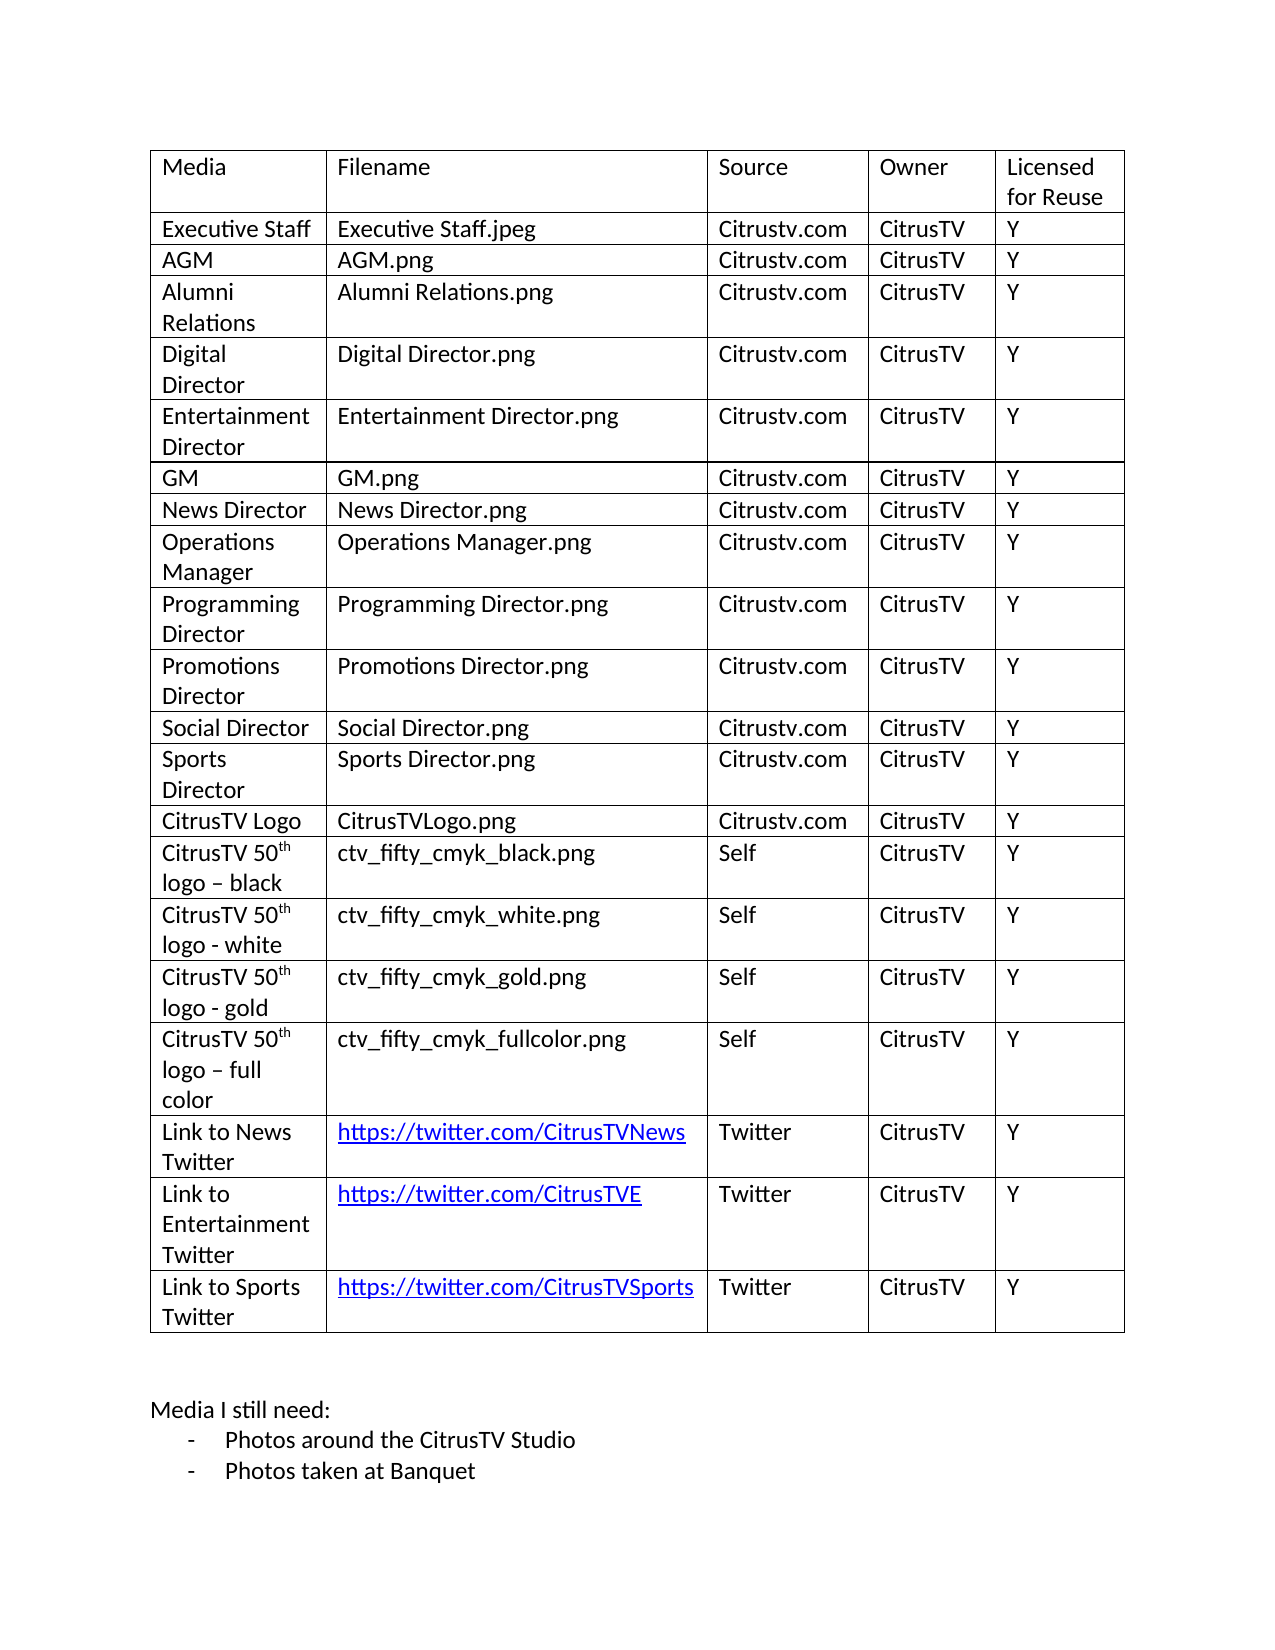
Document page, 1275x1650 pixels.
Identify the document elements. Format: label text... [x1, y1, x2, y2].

table_cell Operations Manager.png [327, 526, 707, 587]
table_cell Entertainment Director.png [327, 400, 707, 461]
table_cell CitrusTV 50th logo - gold [151, 961, 326, 1022]
table_cell Y [996, 1116, 1124, 1177]
table_cell Y [996, 494, 1124, 524]
table_header Licensed for Reuse [996, 151, 1124, 212]
table_cell GM.png [327, 463, 707, 493]
table_cell CitrusTV [869, 1178, 995, 1269]
table_cell CitrusTV [869, 245, 995, 275]
table_cell CitrusTV Logo [151, 806, 326, 836]
table_cell Link to Entertainment Twitter [151, 1178, 326, 1269]
table_cell CitrusTV [869, 338, 995, 399]
table_cell Digital Director [151, 338, 326, 399]
table_header Media [151, 151, 326, 212]
table_cell Link to News Twitter [151, 1116, 326, 1177]
table_cell CitrusTV [869, 526, 995, 587]
table_header Source [708, 151, 868, 212]
table_cell CitrusTV [869, 213, 995, 244]
table_cell CitrusTV [869, 899, 995, 960]
table_cell Citrustv.com [708, 650, 868, 711]
table_cell Executive Staff.jpeg [327, 213, 707, 244]
table_cell CitrusTV [869, 1116, 995, 1177]
table_cell AGM [151, 245, 326, 275]
table_cell Y [996, 276, 1124, 337]
table_cell ctv_fifty_cmyk_gold.png [327, 961, 707, 1022]
table_cell Citrustv.com [708, 806, 868, 836]
table_cell Y [996, 744, 1124, 804]
table_cell Y [996, 650, 1124, 711]
table_cell CitrusTV [869, 744, 995, 804]
table_cell Y [996, 245, 1124, 275]
table_cell Twitter [708, 1116, 868, 1177]
table_cell Executive Staff [151, 213, 326, 244]
table_cell Y [996, 712, 1124, 742]
table_cell Citrustv.com [708, 276, 868, 337]
table_header Filename [327, 151, 707, 212]
table_cell Operations Manager [151, 526, 326, 587]
table_cell CitrusTV [869, 1271, 995, 1332]
table_cell Citrustv.com [708, 463, 868, 493]
table_cell CitrusTV 50th logo – full color [151, 1023, 326, 1115]
table_cell CitrusTV [869, 588, 995, 649]
table_cell CitrusTV 50th logo - white [151, 899, 326, 960]
table_cell Citrustv.com [708, 338, 868, 399]
table_cell CitrusTV [869, 961, 995, 1022]
table_cell AGM.png [327, 245, 707, 275]
table_cell Programming Director.png [327, 588, 707, 649]
table_cell Citrustv.com [708, 494, 868, 524]
table_cell CitrusTV 50th logo – black [151, 837, 326, 898]
table_cell Citrustv.com [708, 744, 868, 804]
table_cell Y [996, 1023, 1124, 1115]
table_cell Y [996, 338, 1124, 399]
table_cell Citrustv.com [708, 213, 868, 244]
table_cell Sports Director.png [327, 744, 707, 804]
table_cell News Director [151, 494, 326, 524]
table_cell ctv_fifty_cmyk_white.png [327, 899, 707, 960]
table_cell CitrusTV [869, 400, 995, 461]
table_cell Promotions Director [151, 650, 326, 711]
table_cell Digital Director.png [327, 338, 707, 399]
table_cell CitrusTVLogo.png [327, 806, 707, 836]
table_cell Y [996, 1178, 1124, 1269]
table_cell CitrusTV [869, 712, 995, 742]
table_cell Entertainment Director [151, 400, 326, 461]
table_cell CitrusTV [869, 837, 995, 898]
table_cell Self [708, 1023, 868, 1115]
table_cell Sports Director [151, 744, 326, 804]
table_cell Social Director.png [327, 712, 707, 742]
table_cell Citrustv.com [708, 245, 868, 275]
table_cell Promotions Director.png [327, 650, 707, 711]
table_cell CitrusTV [869, 276, 995, 337]
list Photos taken at Banquet [187, 1455, 1125, 1485]
text Media I still need: [150, 1394, 1125, 1424]
table_cell Y [996, 899, 1124, 960]
table_cell Y [996, 400, 1124, 461]
table_cell https://twitter.com/CitrusTVNews [327, 1116, 707, 1177]
table_cell Citrustv.com [708, 588, 868, 649]
table_cell Citrustv.com [708, 712, 868, 742]
table_cell Y [996, 213, 1124, 244]
table_cell Self [708, 837, 868, 898]
table_cell Self [708, 899, 868, 960]
table_cell Y [996, 806, 1124, 836]
table_cell Citrustv.com [708, 526, 868, 587]
table_cell Y [996, 526, 1124, 587]
table_cell Citrustv.com [708, 400, 868, 461]
table_cell https://twitter.com/CitrusTVSports [327, 1271, 707, 1332]
table_cell https://twitter.com/CitrusTVE [327, 1178, 707, 1269]
table_cell Y [996, 961, 1124, 1022]
table_cell GM [151, 463, 326, 493]
table_cell CitrusTV [869, 806, 995, 836]
table_cell Alumni Relations.png [327, 276, 707, 337]
table_cell Social Director [151, 712, 326, 742]
table_cell Y [996, 837, 1124, 898]
table_cell ctv_fifty_cmyk_fullcolor.png [327, 1023, 707, 1115]
table_cell Alumni Relations [151, 276, 326, 337]
table_cell CitrusTV [869, 1023, 995, 1115]
table_header Owner [869, 151, 995, 212]
table_cell CitrusTV [869, 494, 995, 524]
table_cell ctv_fifty_cmyk_black.png [327, 837, 707, 898]
table_cell Y [996, 463, 1124, 493]
table_cell Twitter [708, 1271, 868, 1332]
table_cell CitrusTV [869, 650, 995, 711]
table_cell News Director.png [327, 494, 707, 524]
table_cell Programming Director [151, 588, 326, 649]
table_cell CitrusTV [869, 463, 995, 493]
table_cell Y [996, 588, 1124, 649]
table_cell Link to Sports Twitter [151, 1271, 326, 1332]
list Photos around the CitrusTV Studio [187, 1424, 1125, 1455]
table_cell Self [708, 961, 868, 1022]
table_cell Y [996, 1271, 1124, 1332]
table_cell Twitter [708, 1178, 868, 1269]
